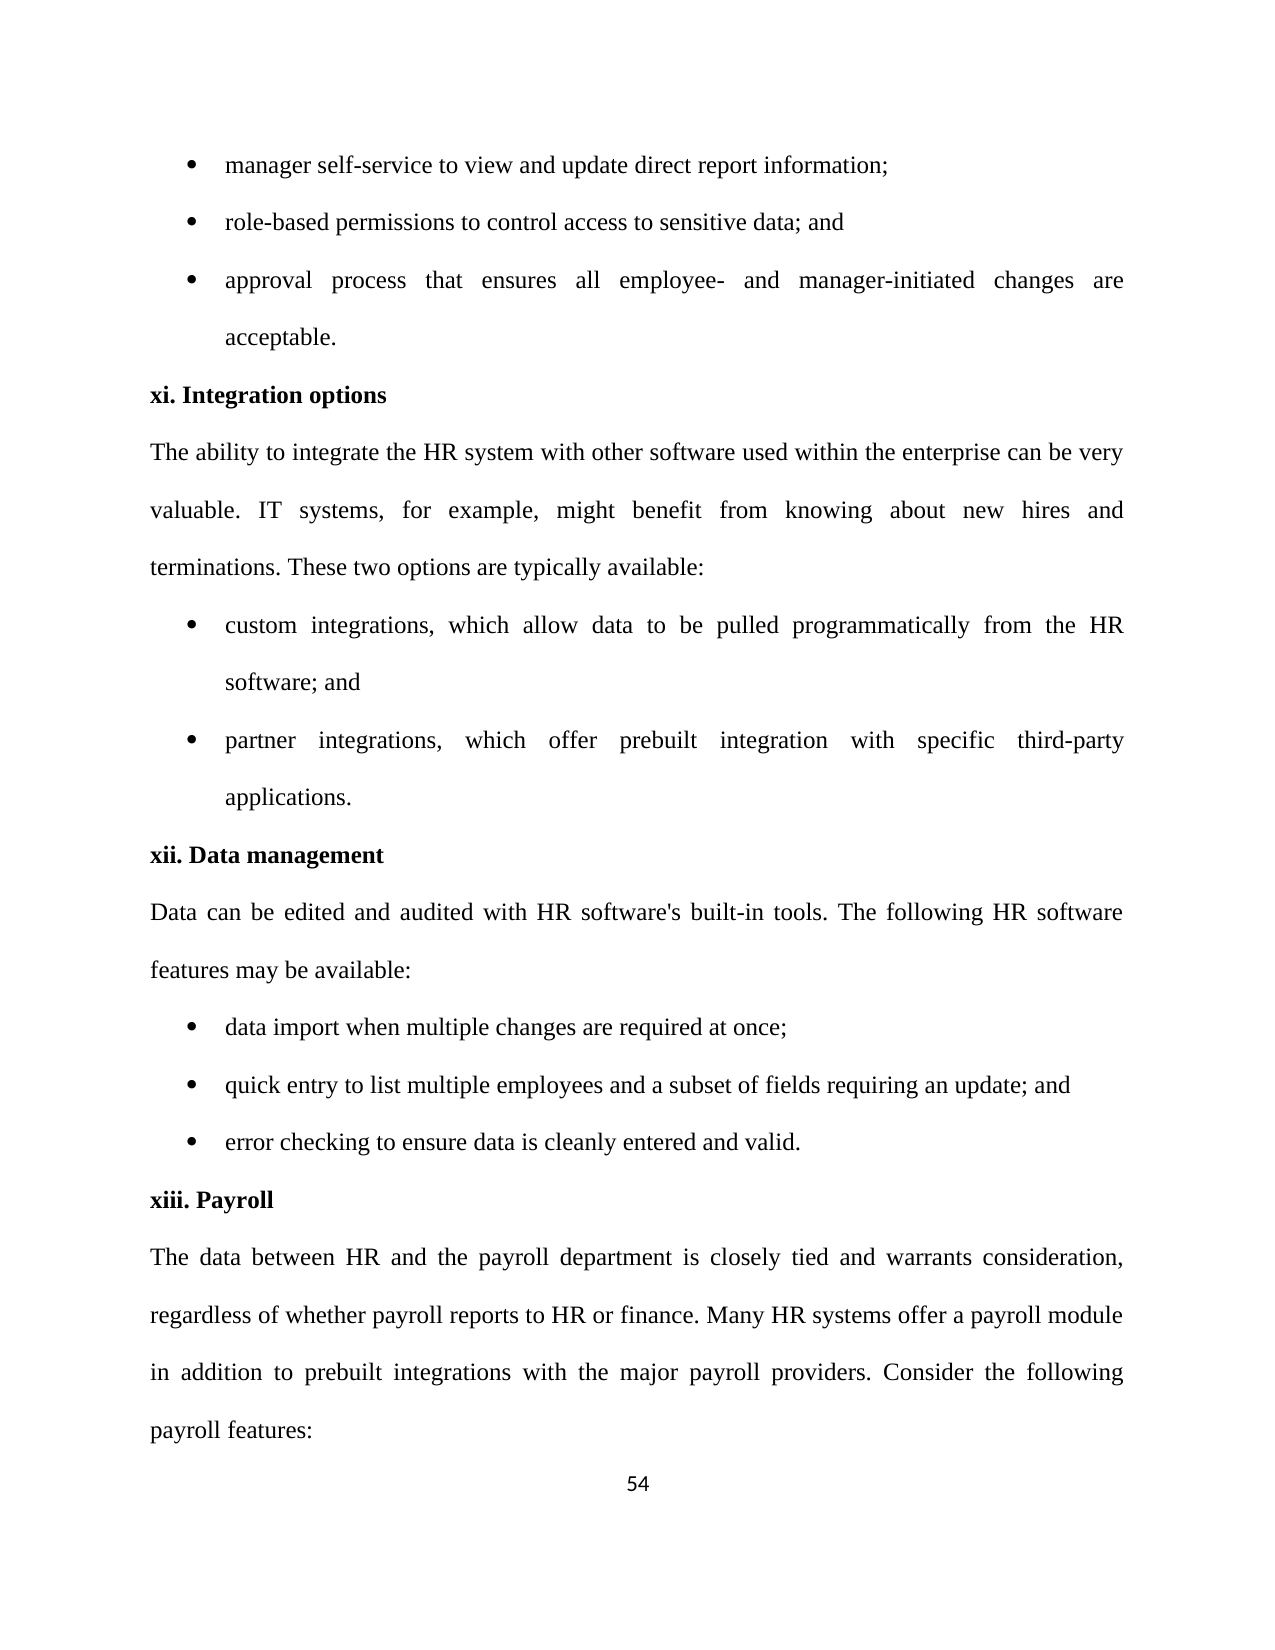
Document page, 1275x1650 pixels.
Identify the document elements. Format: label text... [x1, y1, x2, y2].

text The ability to integrate the HR system with other software used within the enterprise can be very valuable. IT systems, for example, might benefit from knowing about new hires and terminations. These two options are typically available: [150, 437, 1125, 581]
list approval process that ensures all employee- and manager-initiated changes are acceptable. [187, 265, 1125, 351]
list manager self-service to view and update direct report information; [187, 150, 1125, 179]
list role-based permissions to control access to sensitive data; and [187, 207, 1125, 236]
text xii. Data management [150, 840, 1125, 869]
text The data between HR and the payroll department is closely tied and warrants consideration, regardless of whether payroll reports to HR or finance. Many HR systems offer a payroll module in addition to prebuilt integrations with the major payroll providers. Consider the following payroll features: [150, 1242, 1125, 1444]
list custom integrations, which allow data to be pulled programmatically from the HR software; and [187, 610, 1125, 696]
text Data can be edited and audited with HR software's built-in tools. The following HR software features may be available: [150, 897, 1125, 984]
list partner integrations, which offer prebuilt integration with specific third-party applications. [187, 725, 1125, 811]
list quick entry to list multiple employees and a subset of fields requiring an update; and [187, 1070, 1125, 1099]
text xi. Integration options [150, 380, 1125, 409]
list error checking to ensure data is cleanly entered and valid. [187, 1127, 1125, 1156]
text xiii. Payroll [150, 1185, 1125, 1214]
list data import when multiple changes are required at once; [187, 1012, 1125, 1041]
